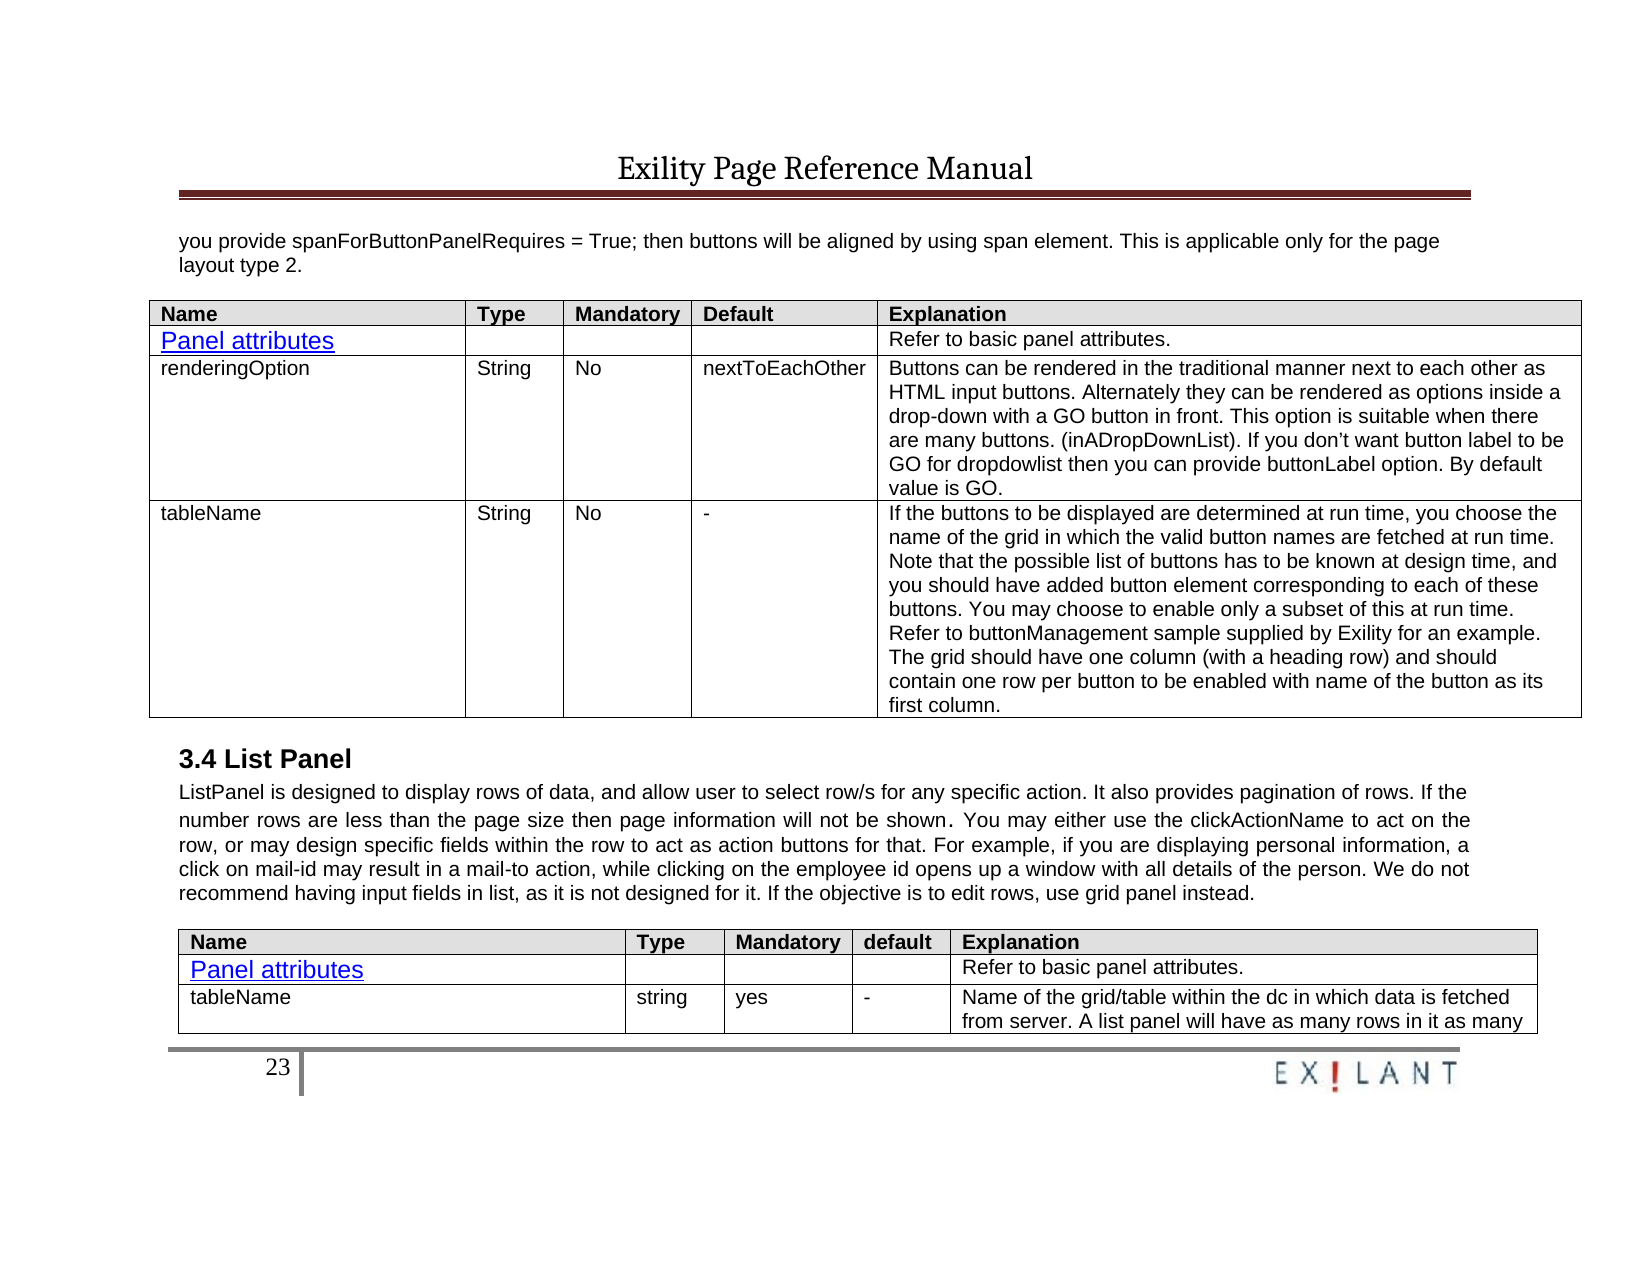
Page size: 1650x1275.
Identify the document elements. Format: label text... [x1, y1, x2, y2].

table_header Name [150, 301, 465, 325]
table_cell Refer to basic panel attributes. [878, 326, 1581, 355]
table_cell String [466, 501, 563, 717]
table_header Name [179, 930, 625, 954]
table_cell Refer to basic panel attributes. [951, 955, 1537, 983]
table_header Default [692, 301, 877, 325]
table_cell - [692, 501, 877, 717]
table_cell yes [725, 985, 852, 1032]
table_header Type [626, 930, 724, 954]
table_cell Buttons can be rendered in the traditional manner next to each other as HTML input buttons. Alternately they can be rendered as options inside a drop-down with a GO button in front. This option is suitable when there are many buttons. (inADropDownList). If you don’t want button label to be GO for dropdowlist then you can provide buttonLabel option. By default value is GO. [878, 356, 1581, 500]
table_header Explanation [878, 301, 1581, 325]
table_cell Panel attributes [179, 955, 625, 983]
table_cell [626, 955, 724, 983]
table_cell String [466, 356, 563, 500]
table_header default [853, 930, 950, 954]
table_cell [853, 955, 950, 983]
table_cell tableName [150, 501, 465, 717]
table_cell No [564, 501, 691, 717]
picture [1272, 1052, 1460, 1092]
table_cell string [626, 985, 724, 1032]
table_cell nextToEachOther [692, 356, 877, 500]
table_cell [564, 326, 691, 355]
table_header Mandatory [564, 301, 691, 325]
table_header Explanation [951, 930, 1537, 954]
table_cell tableName [179, 985, 625, 1032]
subtitle 3.4 List Panel [179, 743, 1471, 774]
table_cell Panel attributes [150, 326, 465, 355]
text ListPanel is designed to display rows of data, and allow user to select row/s for any specific action. It also provides pagination of rows. If the number rows are less than the page size then page information will not be shown. You may either use the clickActionName to act on the row, or may design specific fields within the row to act as action buttons for that. For example, if you are displaying personal information, a click on mail-id may result in a mail-to action, while clicking on the employee id opens up a window with all details of the person. We do not recommend having input fields in list, as it is not designed for it. If the objective is to edit rows, use grid panel instead. [179, 780, 1471, 905]
table_cell - [853, 985, 950, 1032]
table_cell No [564, 356, 691, 500]
table_header Mandatory [725, 930, 852, 954]
table_cell renderingOption [150, 356, 465, 500]
table_header Type [466, 301, 563, 325]
table_cell [725, 955, 852, 983]
table_cell If the buttons to be displayed are determined at run time, you choose the name of the grid in which the valid button names are fetched at run time. Note that the possible list of buttons has to be known at design time, and you should have added button element corresponding to each of these buttons. You may choose to enable only a subset of this at run time. Refer to buttonManagement sample supplied by Exility for an example. The grid should have one column (with a heading row) and should contain one row per button to be enabled with name of the button as its first column. [878, 501, 1581, 717]
table_cell [692, 326, 877, 355]
table_cell [466, 326, 563, 355]
